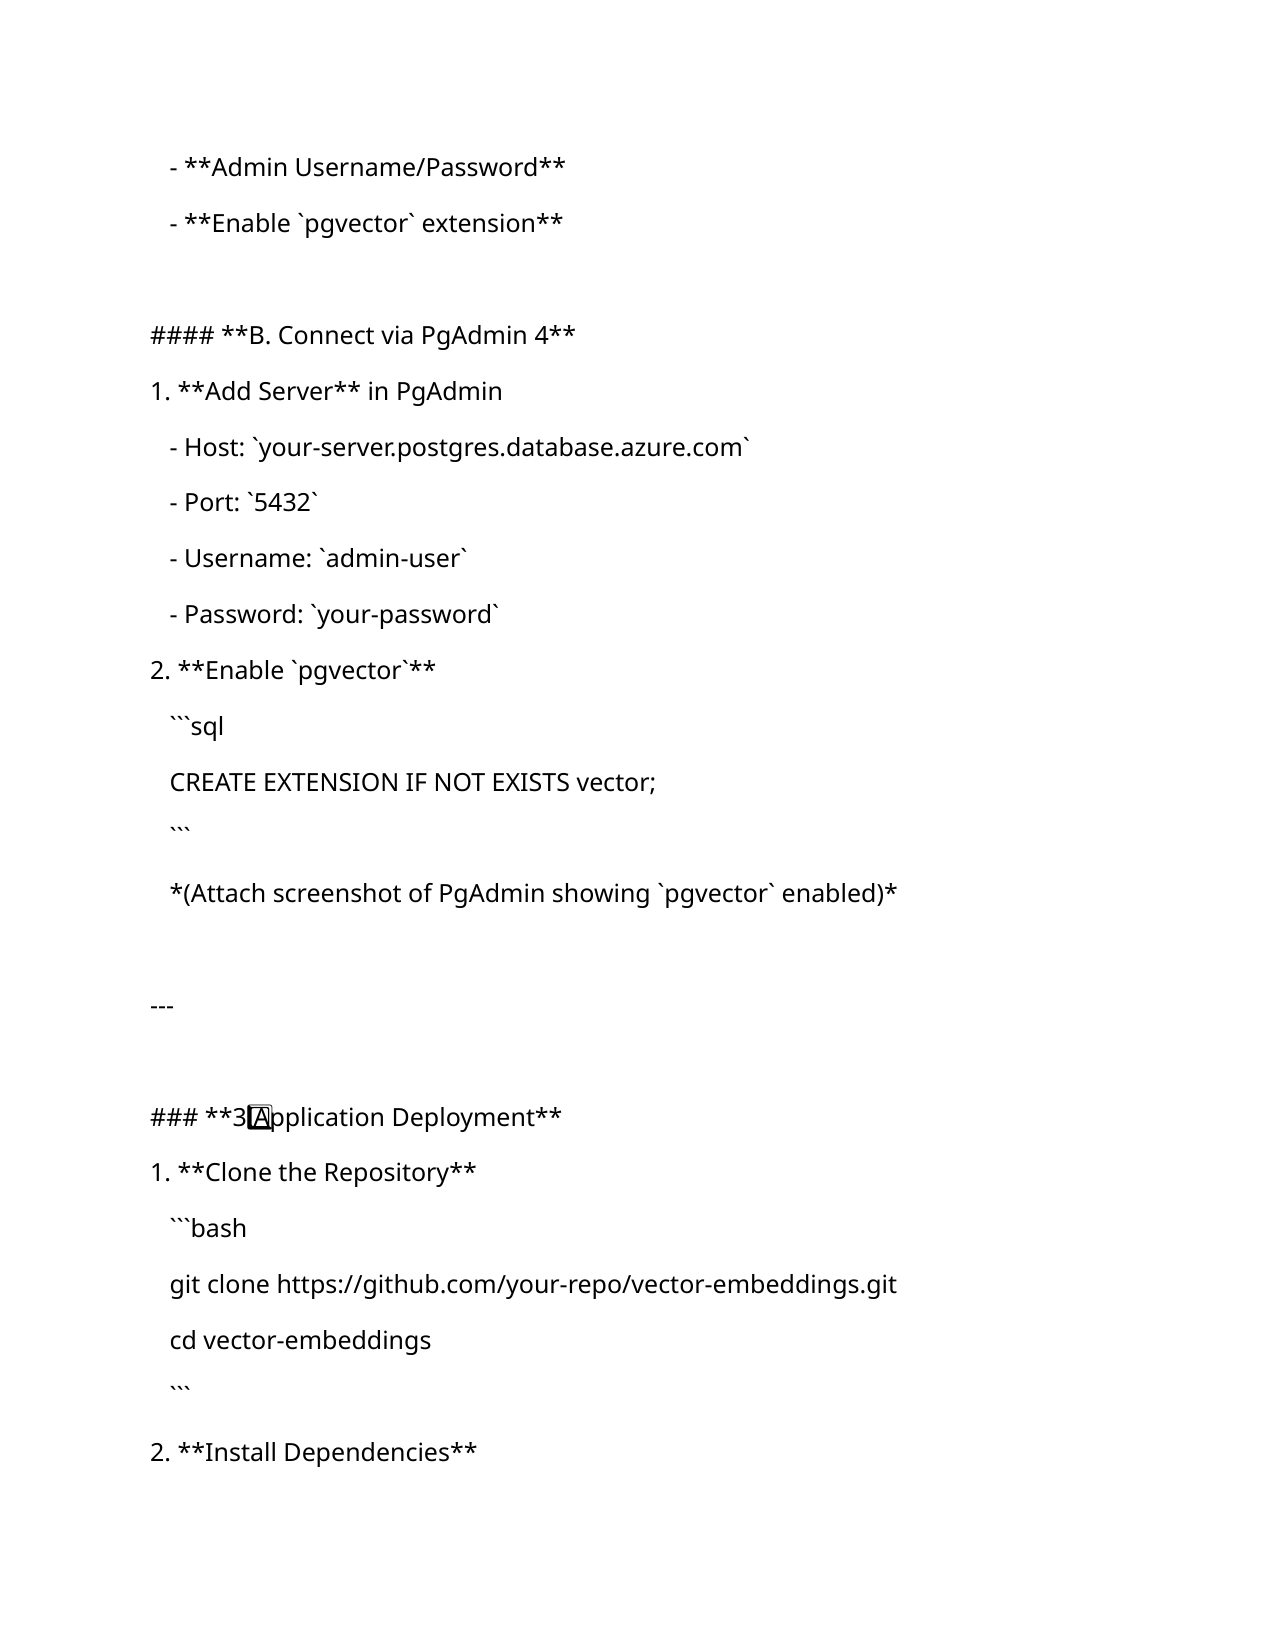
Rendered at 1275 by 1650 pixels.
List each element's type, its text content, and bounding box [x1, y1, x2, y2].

text CREATE EXTENSION IF NOT EXISTS vector; [150, 764, 1125, 798]
text 2. **Enable `pgvector`** [150, 652, 1125, 687]
text ``` [150, 1378, 1125, 1412]
text ### **3️⃣ Application Deployment** [150, 1099, 1125, 1133]
text 1. **Clone the Repository** [150, 1155, 1125, 1189]
text 2. **Install Dependencies** [150, 1434, 1125, 1468]
text - **Admin Username/Password** [150, 150, 1125, 184]
text *(Attach screenshot of PgAdmin showing `pgvector` enabled)* [150, 876, 1125, 910]
text ```sql [150, 708, 1125, 742]
text - Password: `your-password` [150, 597, 1125, 631]
text git clone https://github.com/your-repo/vector-embeddings.git [150, 1267, 1125, 1301]
text #### **B. Connect via PgAdmin 4** [150, 317, 1125, 352]
text 1. **Add Server** in PgAdmin [150, 373, 1125, 407]
text - Port: `5432` [150, 485, 1125, 519]
text - Username: `admin-user` [150, 541, 1125, 575]
text ```bash [150, 1211, 1125, 1245]
text --- [150, 987, 1125, 1022]
text ``` [150, 820, 1125, 854]
text cd vector-embeddings [150, 1322, 1125, 1357]
text - Host: `your-server.postgres.database.azure.com` [150, 429, 1125, 463]
text - **Enable `pgvector` extension** [150, 206, 1125, 240]
